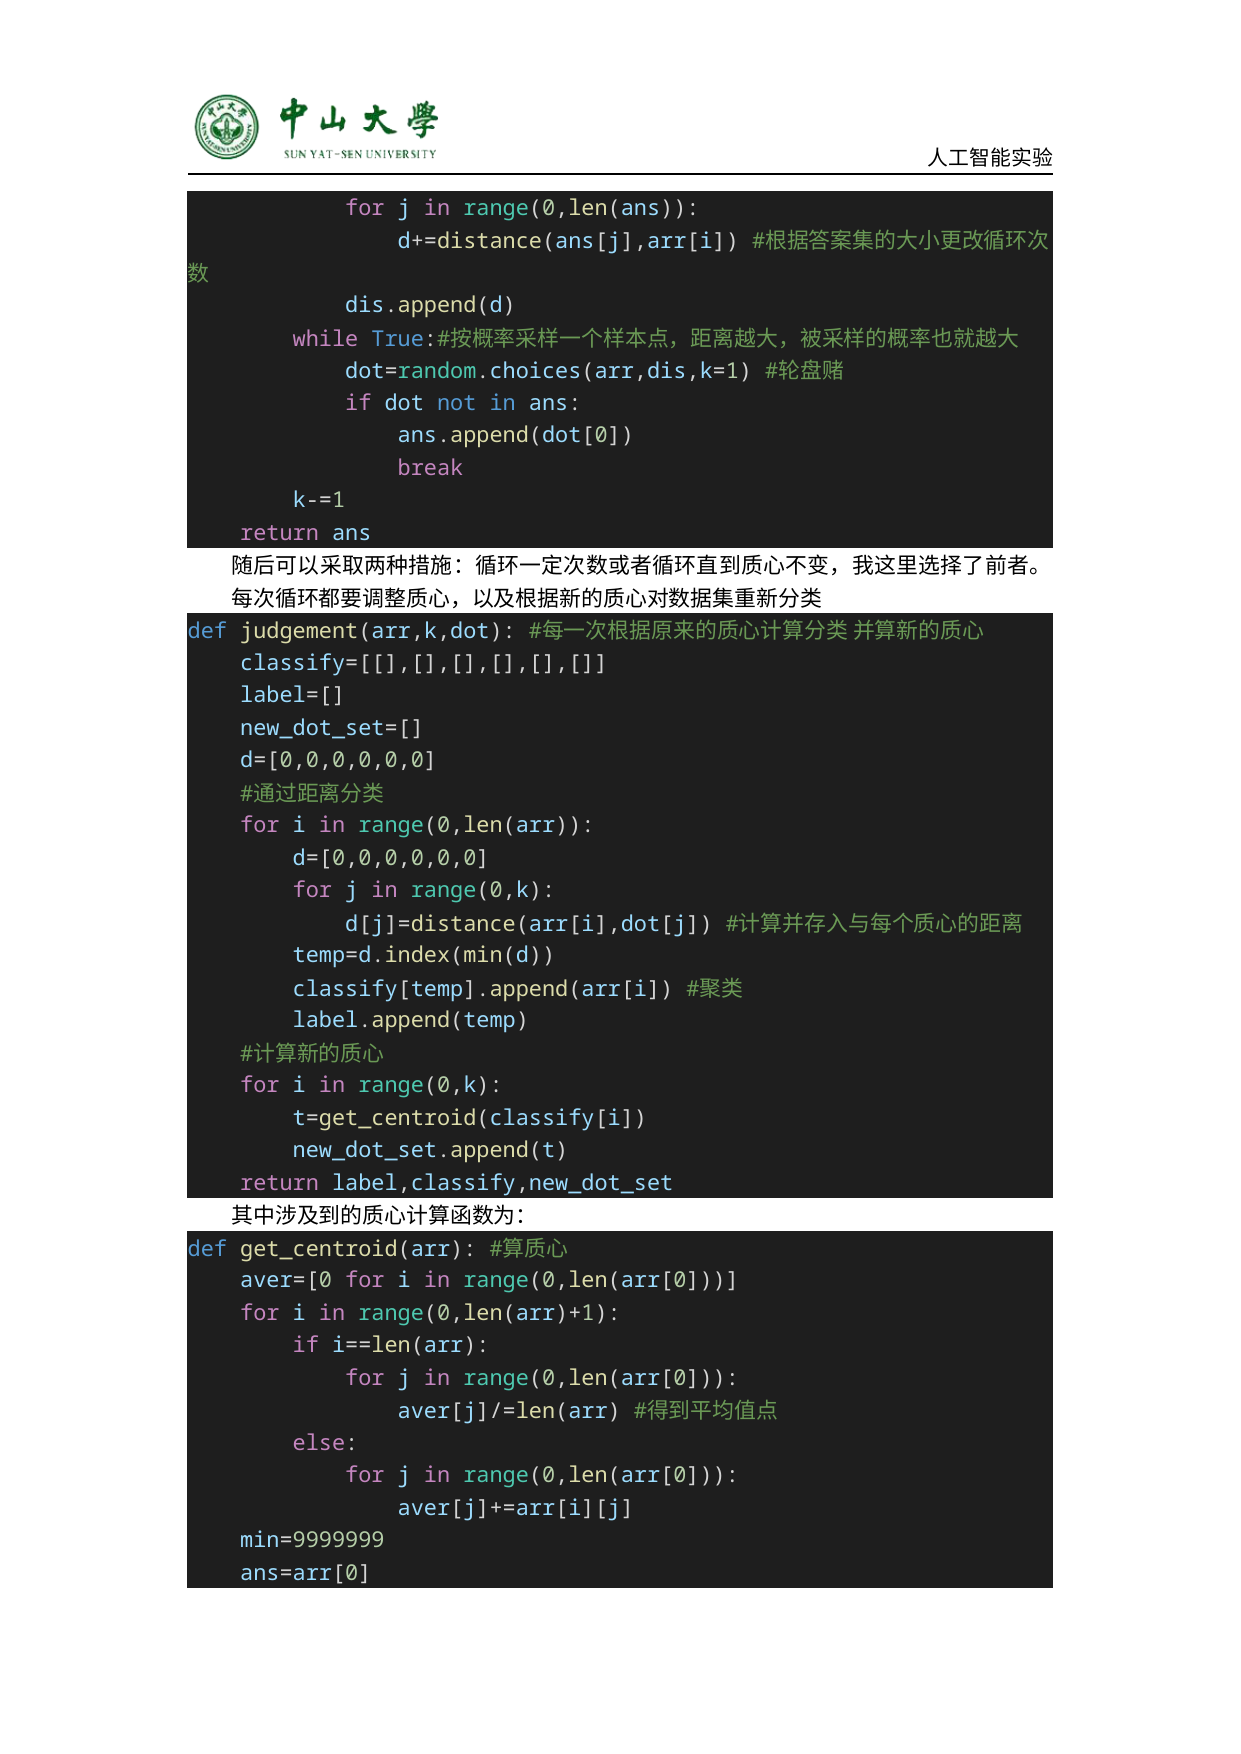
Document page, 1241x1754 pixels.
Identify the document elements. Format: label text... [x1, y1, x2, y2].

text if dot not in ans: [187, 386, 1053, 418]
text while True:#按概率采样一个样本点，距离越大，被采样的概率也就越大 [187, 321, 1053, 353]
text label.append(temp) [187, 1003, 1053, 1036]
text 其中涉及到的质心计算函数为： [231, 1198, 1053, 1231]
text ans.append(dot[0]) [187, 418, 1053, 451]
text new_dot_set.append(t) [187, 1133, 1053, 1166]
text if i==len(arr): [187, 1328, 1053, 1361]
text for j in range(0,len(arr[0])): [187, 1361, 1053, 1393]
text label=[] [187, 678, 1053, 711]
text for i in range(0,len(arr)+1): [187, 1296, 1053, 1328]
text aver=[0 for i in range(0,len(arr[0]))] [187, 1263, 1053, 1296]
text def get_centroid(arr): #算质心 [187, 1231, 1053, 1263]
text d=[0,0,0,0,0,0] [187, 743, 1053, 776]
text dis.append(d) [187, 288, 1053, 321]
text else: [187, 1426, 1053, 1458]
text #通过距离分类 [187, 776, 1053, 808]
text aver[j]+=arr[i][j] [187, 1491, 1053, 1523]
text 随后可以采取两种措施：循环一定次数或者循环直到质心不变，我这里选择了前者。每次循环都要调整质心，以及根据新的质心对数据集重新分类 [231, 548, 1053, 613]
text def judgement(arr,k,dot): #每一次根据原来的质心计算分类 并算新的质心 [187, 613, 1053, 646]
text ans=arr[0] [187, 1556, 1053, 1588]
text break [187, 451, 1053, 483]
text for j in range(0,len(arr[0])): [187, 1458, 1053, 1491]
text new_dot_set=[] [187, 711, 1053, 743]
text for j in range(0,len(ans)): [187, 191, 1053, 223]
text classify=[[],[],[],[],[],[]] [187, 646, 1053, 678]
text d[j]=distance(arr[i],dot[j]) #计算并存入与每个质心的距离 [187, 906, 1053, 938]
text #计算新的质心 [187, 1036, 1053, 1068]
text d=[0,0,0,0,0,0] [187, 841, 1053, 873]
text temp=d.index(min(d)) [187, 938, 1053, 971]
text min=9999999 [187, 1523, 1053, 1556]
picture [187, 88, 451, 166]
text k-=1 [187, 483, 1053, 516]
text classify[temp].append(arr[i]) #聚类 [187, 971, 1053, 1003]
text d+=distance(ans[j],arr[i]) #根据答案集的大小更改循环次数 [187, 223, 1053, 288]
text aver[j]/=len(arr) #得到平均值点 [187, 1393, 1053, 1426]
text for i in range(0,len(arr)): [187, 808, 1053, 841]
text for j in range(0,k): [187, 873, 1053, 906]
text return ans [187, 516, 1053, 548]
text dot=random.choices(arr,dis,k=1) #轮盘赌 [187, 353, 1053, 386]
text for i in range(0,k): [187, 1068, 1053, 1101]
text t=get_centroid(classify[i]) [187, 1101, 1053, 1133]
text return label,classify,new_dot_set [187, 1166, 1053, 1198]
